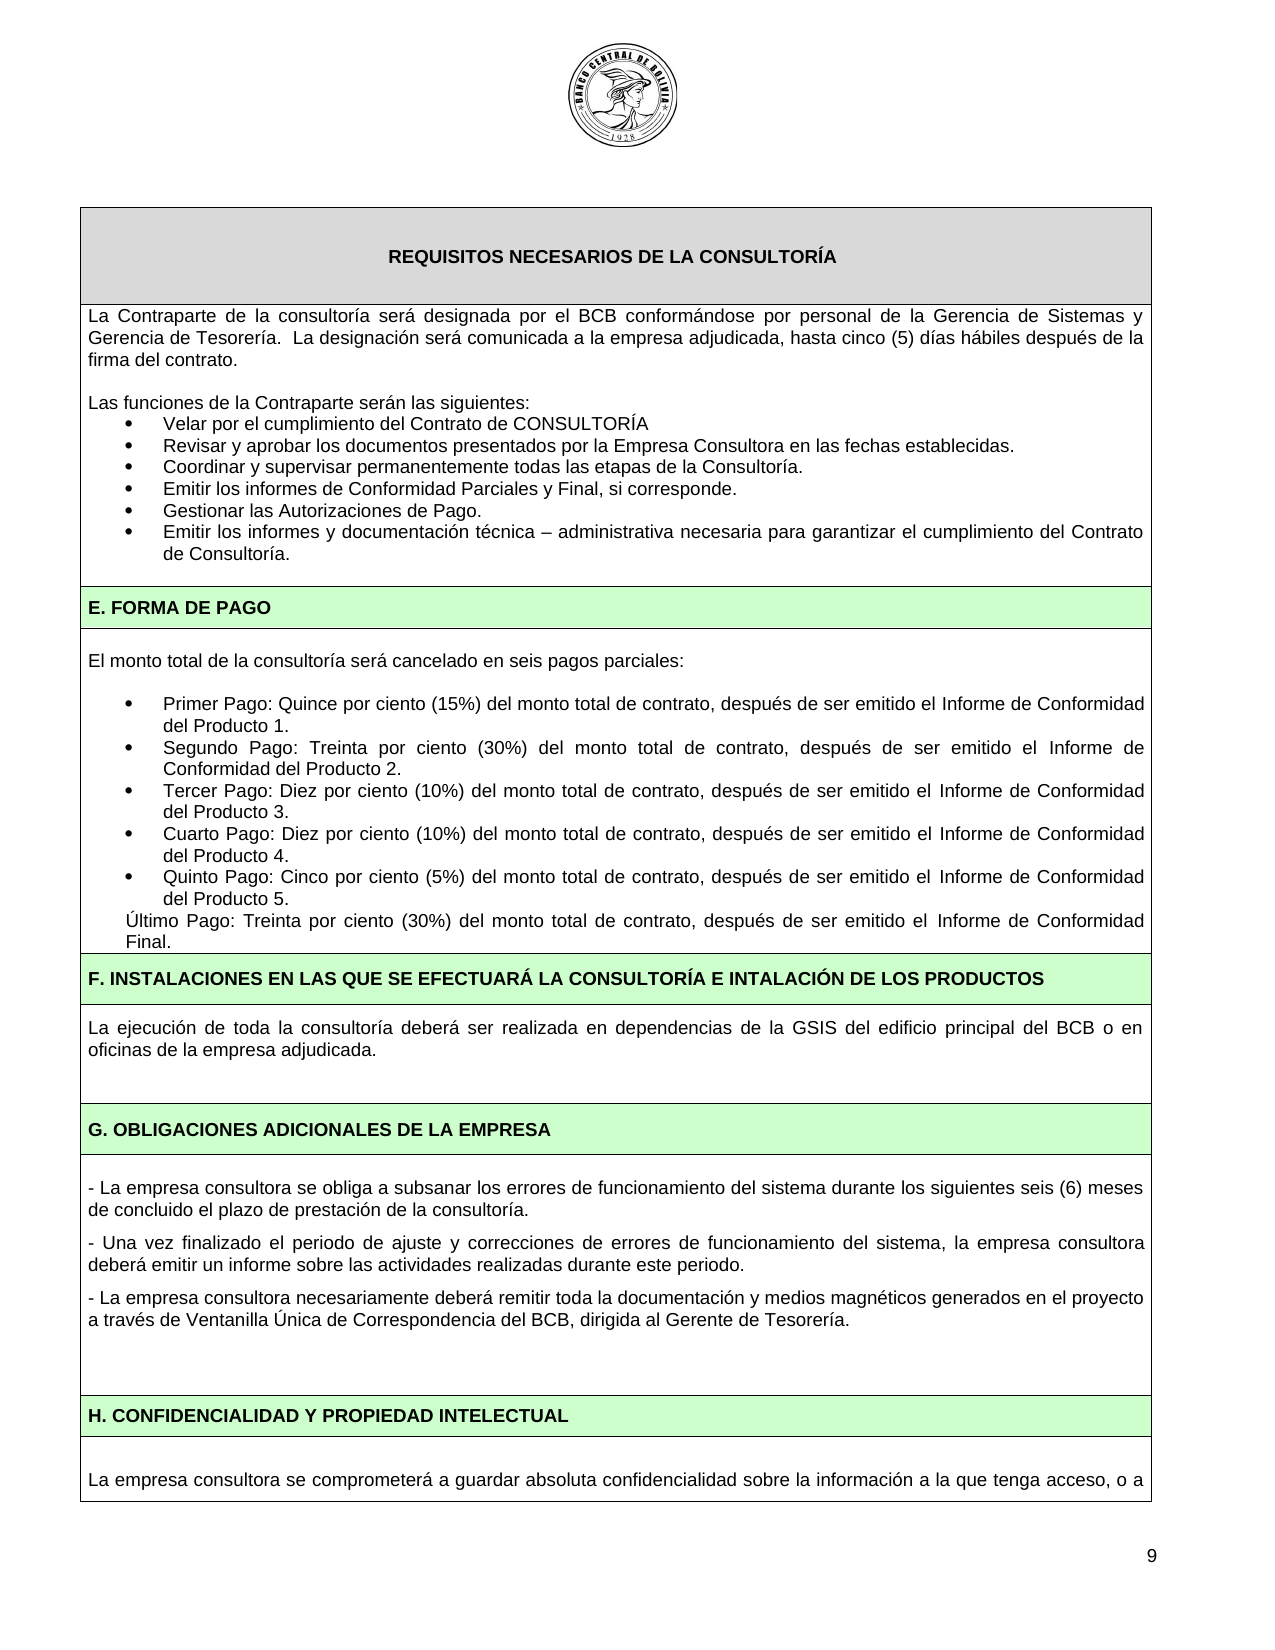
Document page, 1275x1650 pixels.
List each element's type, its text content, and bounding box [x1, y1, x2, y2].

table_cell F. INSTALACIONES EN LAS QUE SE EFECTUARÁ LA CONSULTORÍA E INTALACIÓN DE LOS PRODUCTOS [81, 954, 1151, 1004]
table_cell G. OBLIGACIONES ADICIONALES DE LA EMPRESA [81, 1104, 1151, 1154]
table_cell H. CONFIDENCIALIDAD Y PROPIEDAD INTELECTUAL [81, 1396, 1151, 1436]
table_cell - La empresa consultora se obliga a subsanar los errores de funcionamiento del sistema durante los siguientes seis (6) meses de concluido el plazo de prestación de la consultoría. - Una vez finalizado el periodo de ajuste y correcciones de errores de funcionamiento del sistema, la empresa consultora deberá emitir un informe sobre las actividades realizadas durante este periodo. - La empresa consultora necesariamente deberá remitir toda la documentación y medios magnéticos generados en el proyecto a través de Ventanilla Única de Correspondencia del BCB, dirigida al Gerente de Tesorería. [81, 1155, 1151, 1395]
table_cell El monto total de la consultoría será cancelado en seis pagos parciales: Primer Pago: Quince por ciento (15%) del monto total de contrato, después de ser emitido el Informe de Conformidad del Producto 1. Segundo Pago: Treinta por ciento (30%) del monto total de contrato, después de ser emitido el Informe de Conformidad del Producto 2. Tercer Pago: Diez por ciento (10%) del monto total de contrato, después de ser emitido el Informe de Conformidad del Producto 3. Cuarto Pago: Diez por ciento (10%) del monto total de contrato, después de ser emitido el Informe de Conformidad del Producto 4. Quinto Pago: Cinco por ciento (5%) del monto total de contrato, después de ser emitido el Informe de Conformidad del Producto 5. Último Pago: Treinta por ciento (30%) del monto total de contrato, después de ser emitido el Informe de Conformidad Final. [81, 629, 1151, 952]
picture [568, 43, 678, 147]
table_cell La ejecución de toda la consultoría deberá ser realizada en dependencias de la del edificio principal del o en oficinas de la empresa adjudicada. [81, 1005, 1151, 1103]
table_cell E. FORMA DE PAGO [81, 587, 1151, 627]
table_header REQUISITOS NECESARIOS DE LA CONSULTORÍA [81, 208, 1151, 304]
